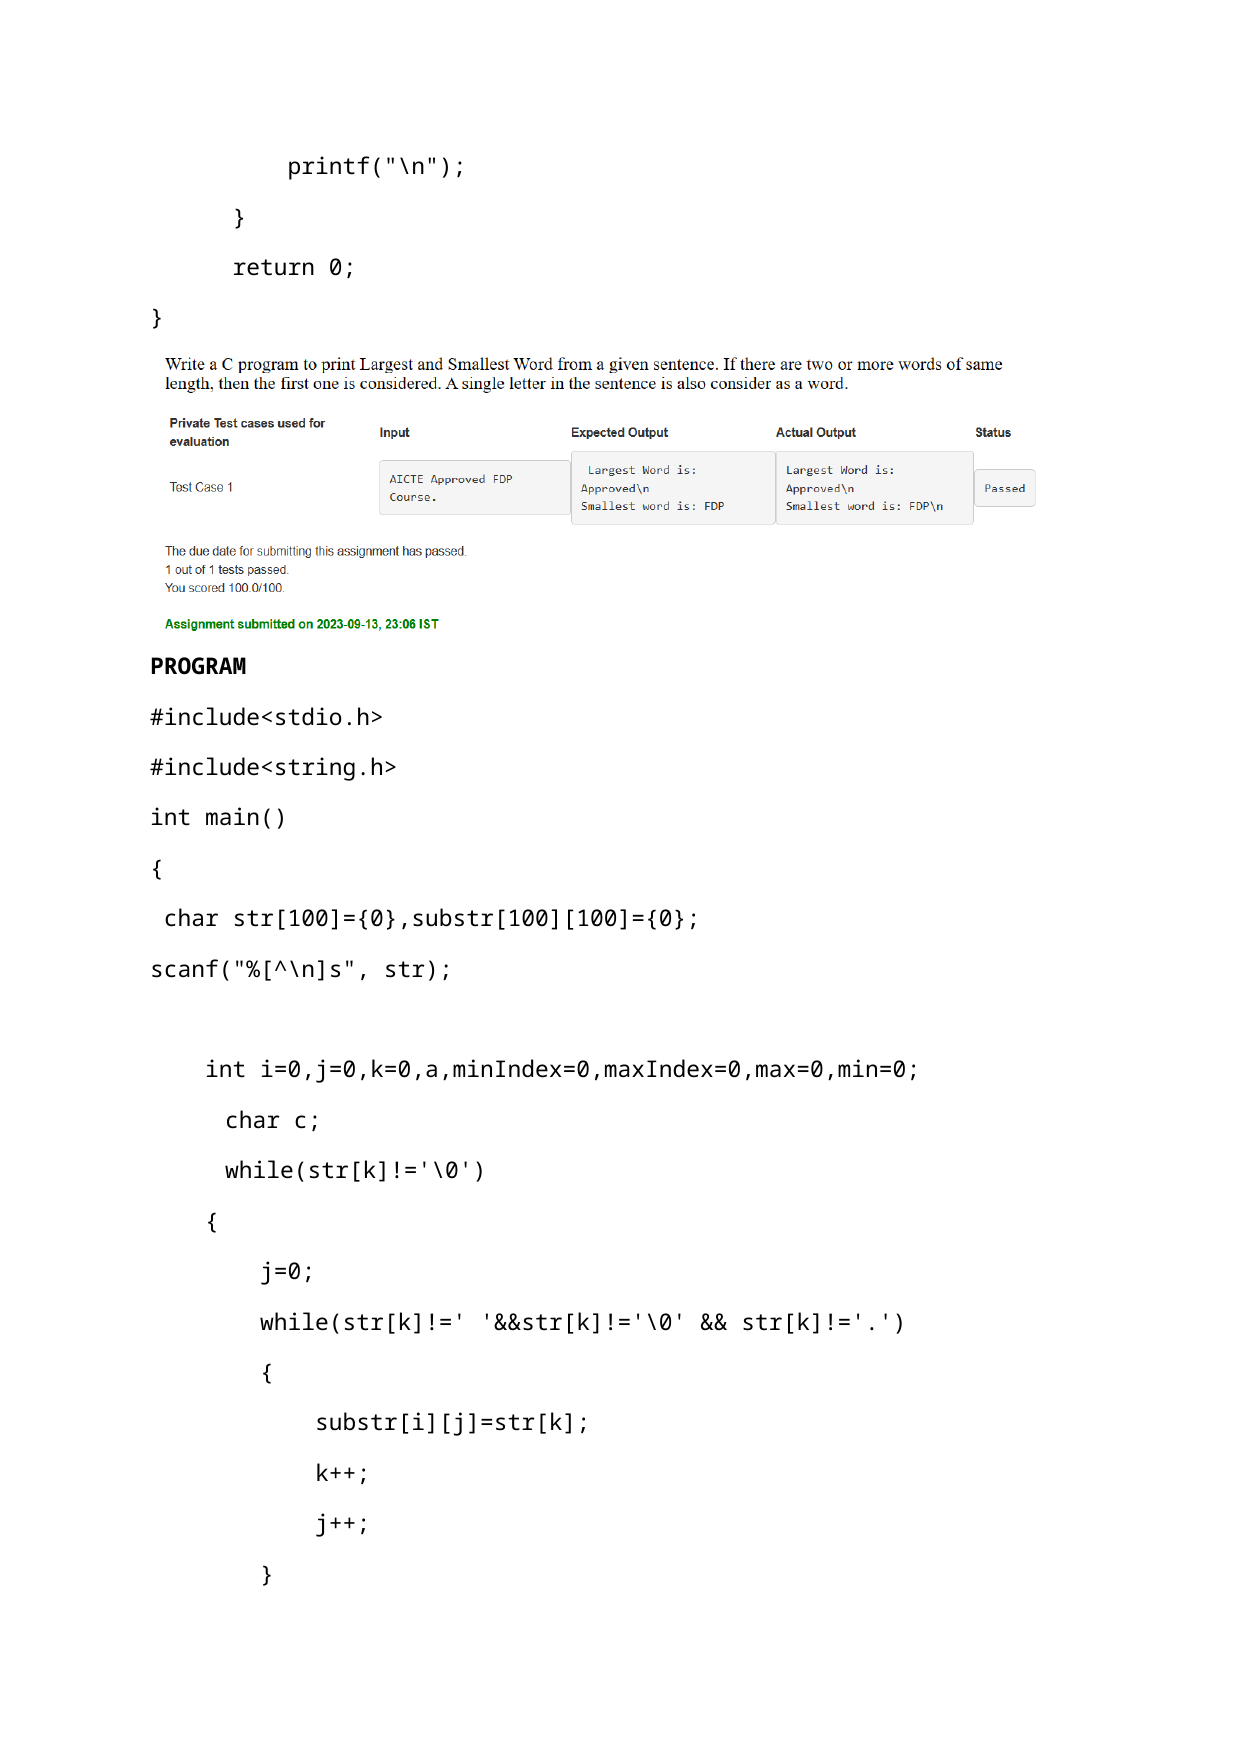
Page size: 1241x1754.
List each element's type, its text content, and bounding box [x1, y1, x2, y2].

text while(str[k]!=' '&&str[k]!='\0' && str[k]!='.') [150, 1305, 1090, 1337]
text int main() [150, 801, 1090, 832]
text return 0; [150, 251, 1090, 282]
text char str[100]={0},substr[100][100]={0}; [150, 902, 1090, 933]
text PROGRAM [150, 650, 1090, 681]
text { [150, 1356, 1090, 1387]
text while(str[k]!='\0') [150, 1154, 1090, 1185]
text #include<stdio.h> [150, 700, 1090, 732]
text { [150, 1204, 1090, 1236]
text } [150, 1557, 1090, 1589]
text j=0; [150, 1255, 1090, 1286]
text scanf("%[^\n]s", str); [150, 952, 1090, 984]
text } [150, 301, 1090, 332]
text #include<string.h> [150, 751, 1090, 782]
text printf("\n"); [150, 150, 1090, 181]
text int i=0,j=0,k=0,a,minIndex=0,maxIndex=0,max=0,min=0; [150, 1053, 1090, 1084]
text substr[i][j]=str[k]; [150, 1406, 1090, 1437]
text k++; [150, 1457, 1090, 1488]
text char c; [150, 1104, 1090, 1135]
text { [150, 852, 1090, 883]
text } [150, 200, 1090, 232]
text j++; [150, 1507, 1090, 1538]
picture [150, 351, 1091, 632]
